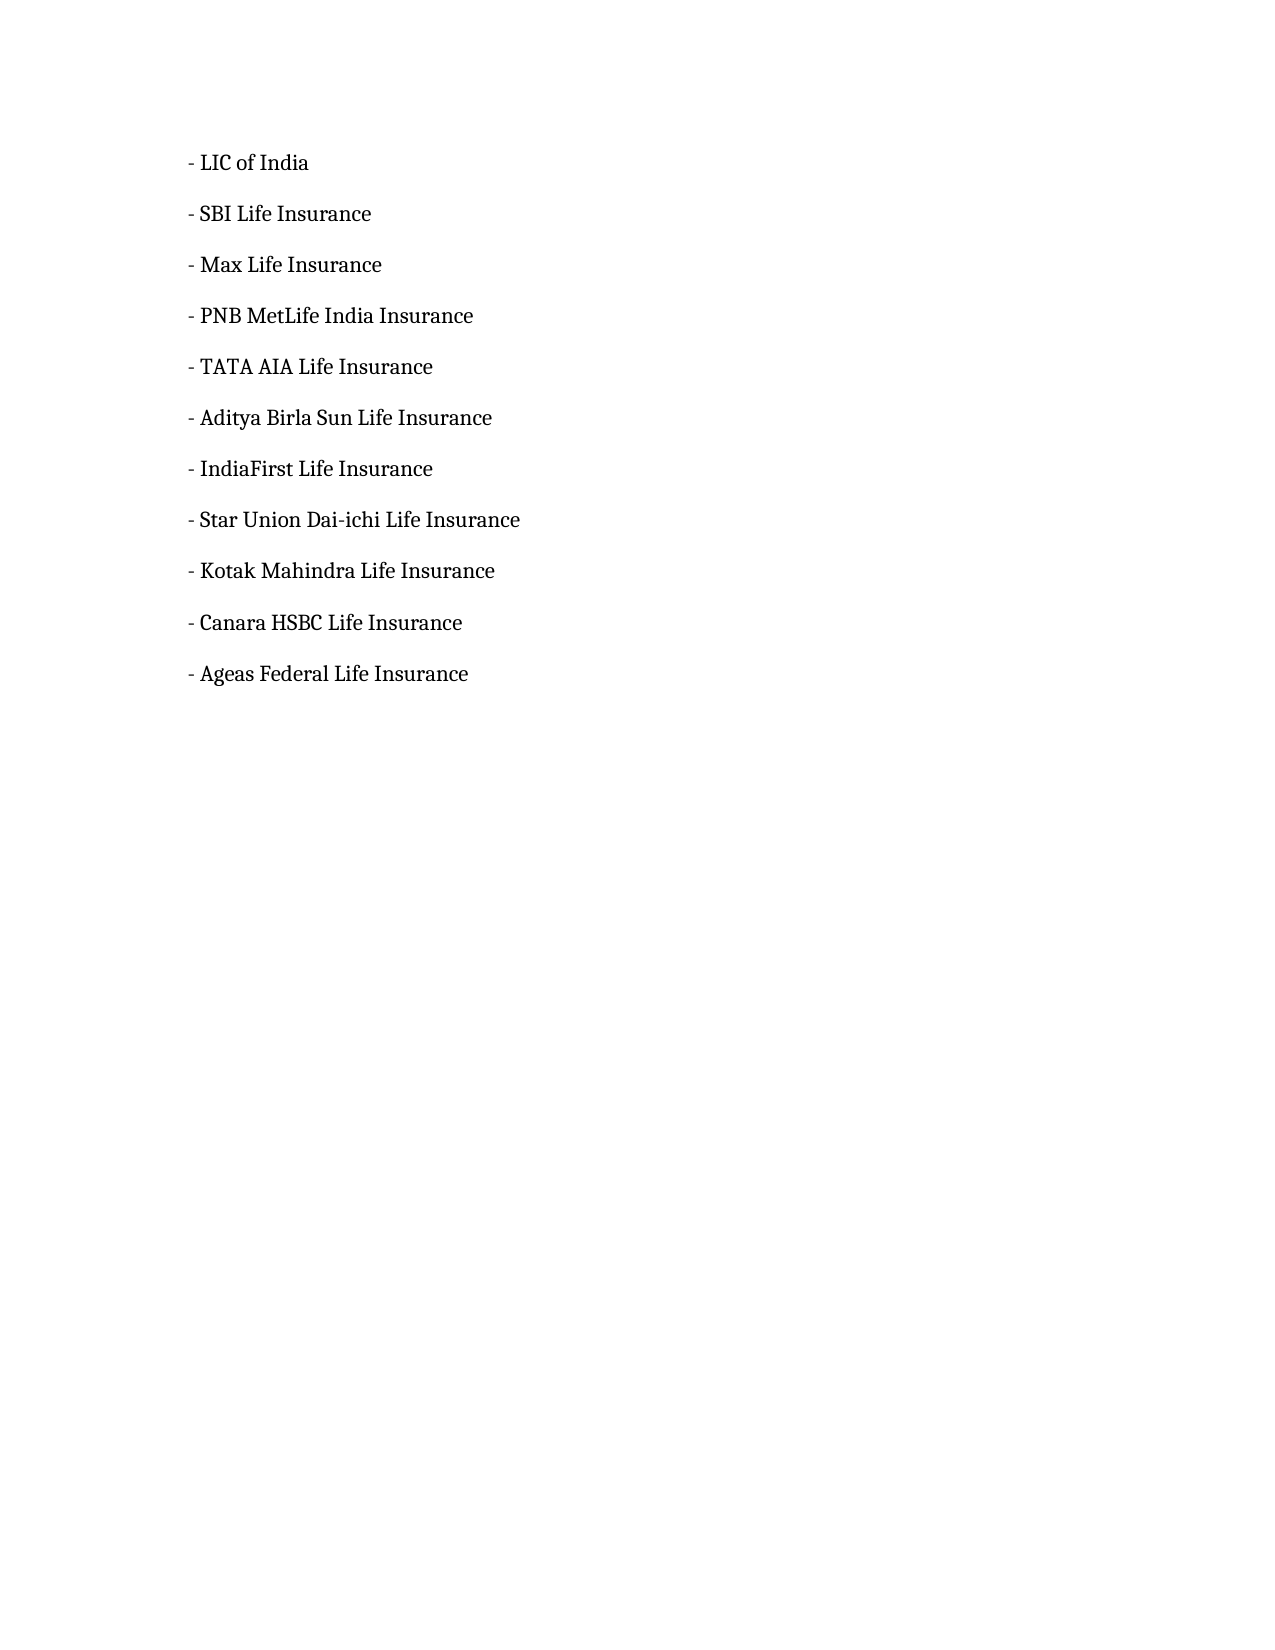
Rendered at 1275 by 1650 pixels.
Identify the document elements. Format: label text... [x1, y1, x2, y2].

text - Aditya Birla Sun Life Insurance [187, 405, 1087, 432]
text - Ageas Federal Life Insurance [187, 660, 1087, 687]
text - SBI Life Insurance [187, 201, 1087, 227]
text - Canara HSBC Life Insurance [187, 609, 1087, 636]
text - Star Union Dai-ichi Life Insurance [187, 507, 1087, 534]
text - Max Life Insurance [187, 252, 1087, 278]
text - PNB MetLife India Insurance [187, 303, 1087, 329]
text - TATA AIA Life Insurance [187, 354, 1087, 381]
text - IndiaFirst Life Insurance [187, 456, 1087, 483]
text - Kotak Mahindra Life Insurance [187, 558, 1087, 585]
text - LIC of India [187, 150, 1087, 176]
